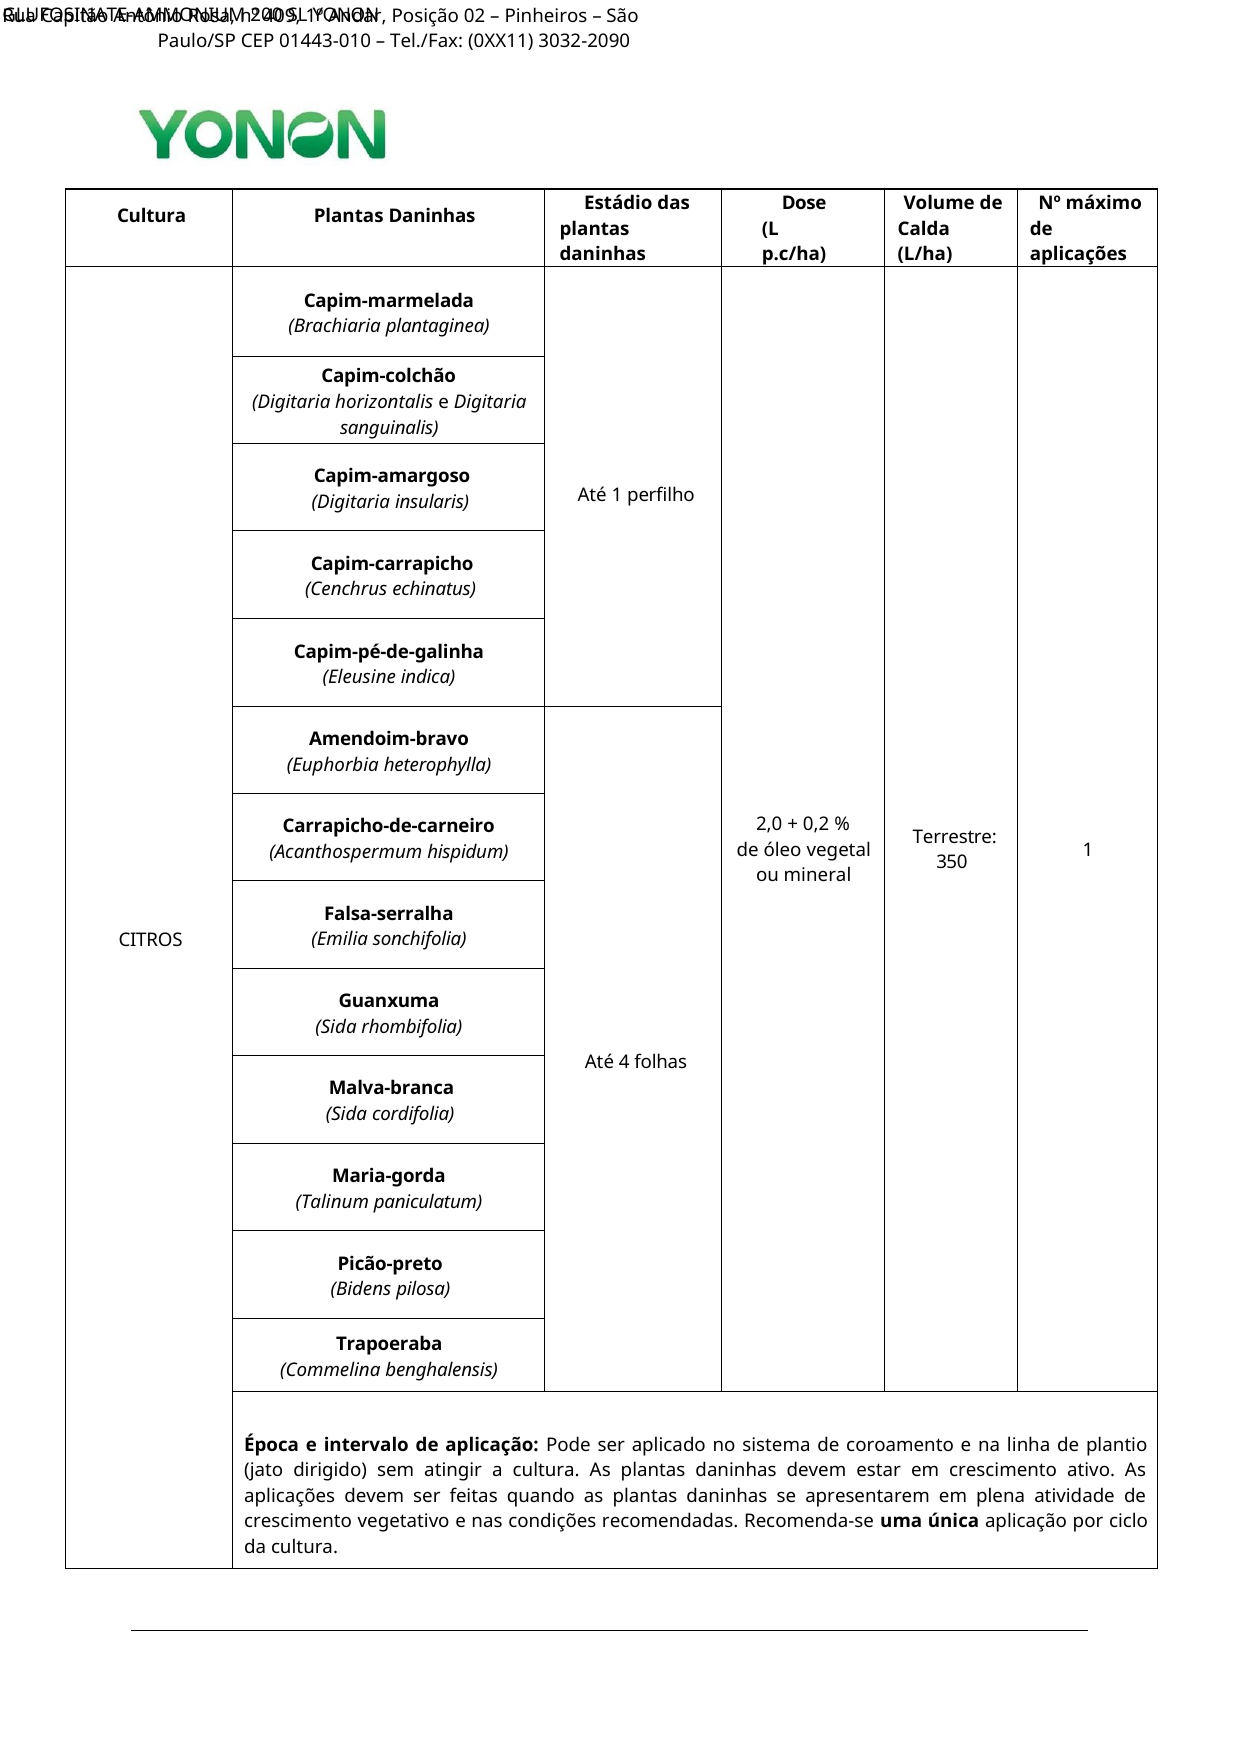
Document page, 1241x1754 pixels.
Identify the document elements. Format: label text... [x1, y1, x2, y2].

table_header Plantas Daninhas [233, 190, 544, 266]
table_cell Amendoim-bravo (Euphorbia heterophylla) [233, 707, 544, 793]
table_cell Até 1 perfilho [545, 267, 721, 706]
table_cell Picão-preto (Bidens pilosa) [233, 1231, 544, 1318]
table_cell Falsa-serralha (Emilia sonchifolia) [233, 881, 544, 968]
table_cell Carrapicho-de-carneiro (Acanthospermum hispidum) [233, 794, 544, 880]
table_cell Capim-colchão (Digitaria horizontalis e Digitaria sanguinalis) [233, 357, 544, 442]
table_cell 2,0 + 0,2 % de óleo vegetal ou mineral [722, 267, 884, 1391]
table_cell Guanxuma (Sida rhombifolia) [233, 969, 544, 1055]
table_cell Época e intervalo de aplicação: Pode ser aplicado no sistema de coroamento e na linha de plantio (jato dirigido) sem atingir a cultura. As plantas daninhas devem estar em crescimento ativo. As aplicações devem ser feitas quando as plantas daninhas se apresentarem em plena atividade de crescimento vegetativo e nas condições recomendadas. Recomenda-se uma única aplicação por ciclo da cultura. [233, 1392, 1157, 1567]
table_cell Até 4 folhas [545, 707, 721, 1391]
table_header Nº máximo de aplicações [1018, 190, 1157, 266]
table_header Estádio das plantas daninhas [545, 190, 721, 266]
table_cell CITROS [66, 267, 232, 1567]
table_cell Maria-gorda (Talinum paniculatum) [233, 1144, 544, 1230]
table_cell 1 [1018, 267, 1157, 1391]
table_cell Malva-branca (Sida cordifolia) [233, 1056, 544, 1143]
table_cell Capim-pé-de-galinha (Eleusine indica) [233, 619, 544, 706]
table_header Dose (L p.c/ha) [722, 190, 884, 266]
picture [131, 101, 392, 166]
table_cell Terrestre: 350 [885, 267, 1017, 1391]
table_cell Capim-carrapicho (Cenchrus echinatus) [233, 531, 544, 618]
table_cell Capim-marmelada (Brachiaria plantaginea) [233, 267, 544, 356]
table_header Cultura [66, 190, 232, 266]
table_cell Capim-amargoso (Digitaria insularis) [233, 444, 544, 530]
table_header Volume de Calda (L/ha) [885, 190, 1017, 266]
table_cell Trapoeraba (Commelina benghalensis) [233, 1319, 544, 1391]
